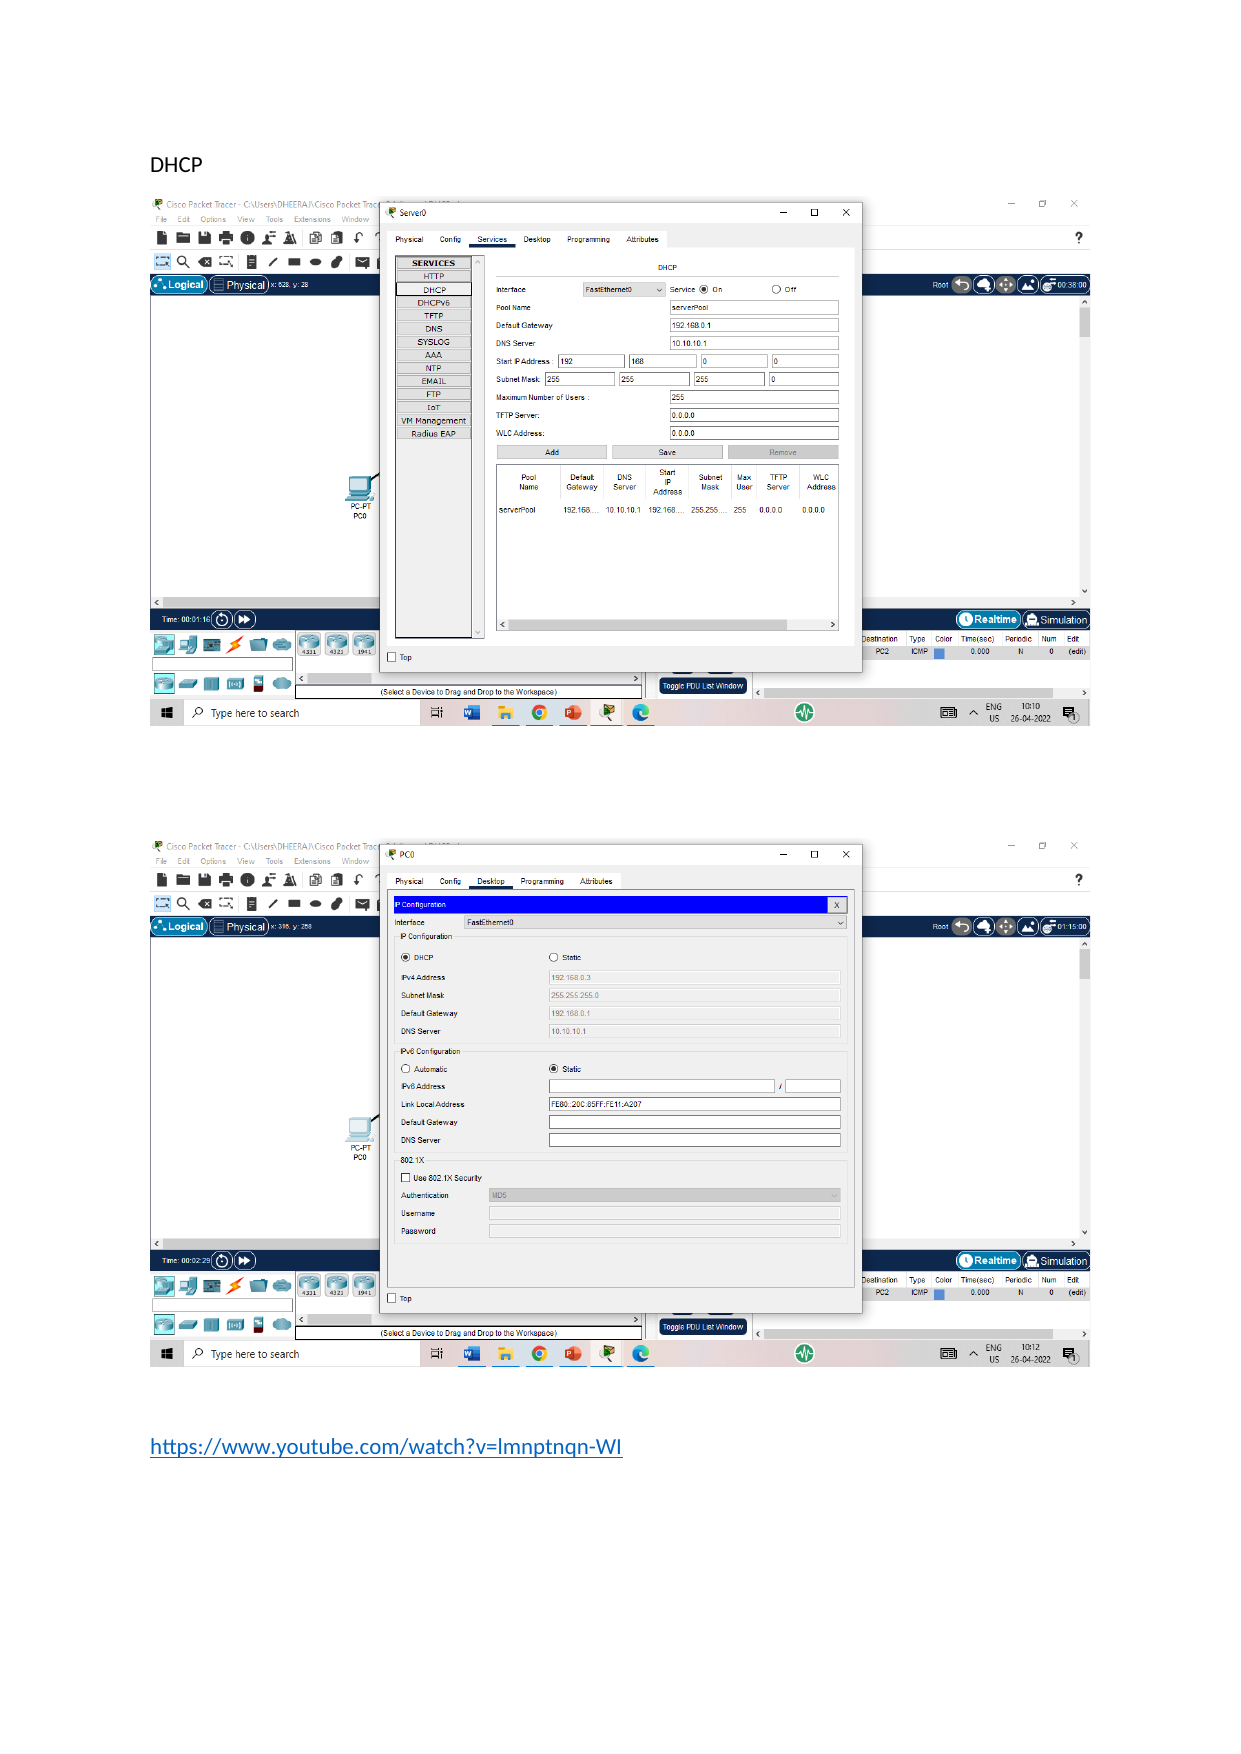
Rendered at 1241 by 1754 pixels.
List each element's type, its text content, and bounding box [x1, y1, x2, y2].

picture [183, 281, 191, 287]
text https://www.youtube.com/watch?v=lmnptnqn-WI [150, 1432, 1090, 1461]
picture [150, 196, 1091, 726]
text DHCP [150, 150, 1090, 178]
picture [150, 838, 1091, 1367]
picture [182, 923, 191, 931]
